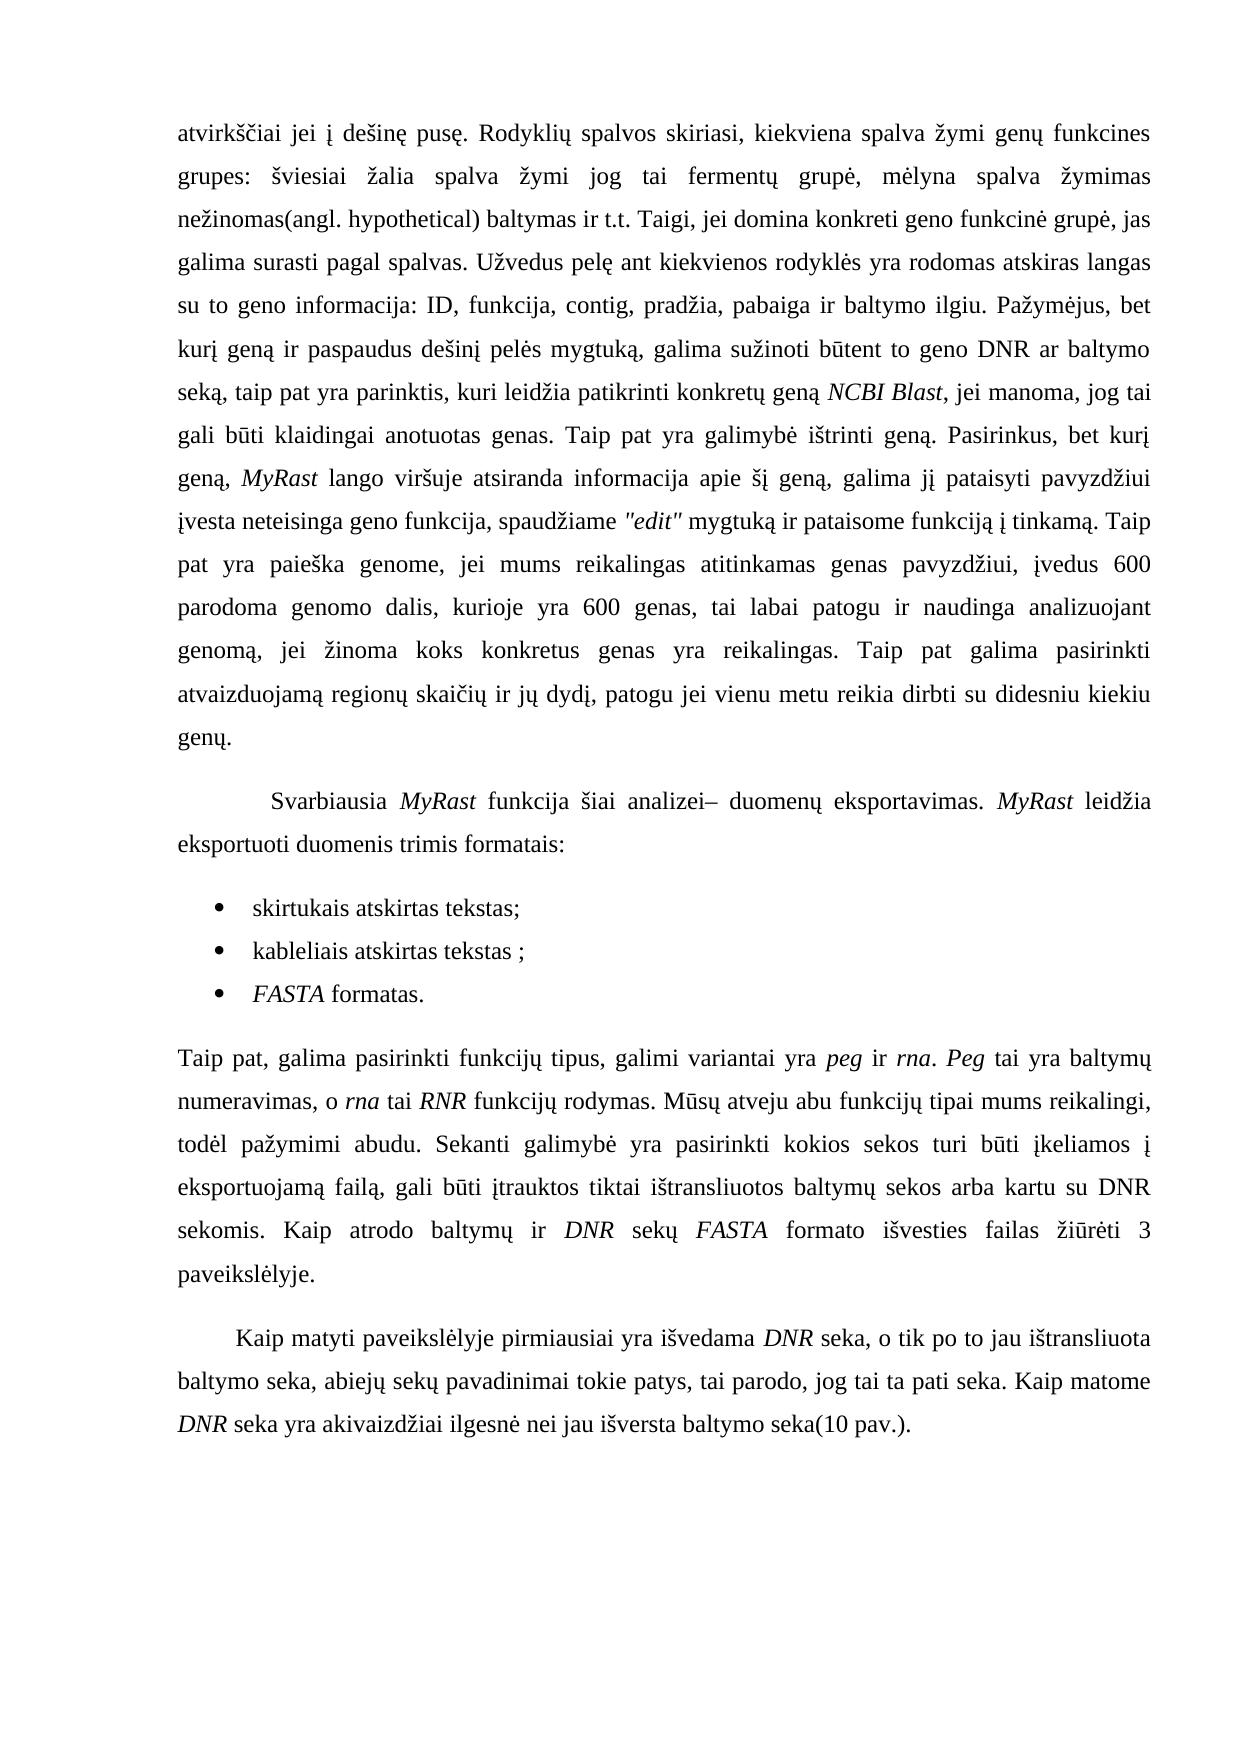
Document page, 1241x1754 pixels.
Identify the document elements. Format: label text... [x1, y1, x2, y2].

text Taip pat, galima pasirinkti funkcijų tipus, galimi variantai yra peg ir rna. Peg tai yra baltymų numeravimas, o rna tai RNR funkcijų rodymas. Mūsų atveju abu funkcijų tipai mums reikalingi, todėl pažymimi abudu. Sekanti galimybė yra pasirinkti kokios sekos turi būti įkeliamos į eksportuojamą failą, gali būti įtrauktos tiktai ištransliuotos baltymų sekos arba kartu su DNR sekomis. Kaip atrodo baltymų ir DNR sekų FASTA formato išvesties failas žiūrėti 3 paveikslėlyje. [177, 1043, 1152, 1287]
list FASTA formatas. [215, 979, 1152, 1008]
text Svarbiausia MyRast funkcija šiai analizei– duomenų eksportavimas. MyRast leidžia eksportuoti duomenis trimis formatais: [177, 786, 1152, 858]
list skirtukais atskirtas tekstas; [215, 893, 1152, 922]
text Kaip matyti paveikslėlyje pirmiausiai yra išvedama DNR seka, o tik po to jau ištransliuota baltymo seka, abiejų sekų pavadinimai tokie patys, tai parodo, jog tai ta pati seka. Kaip matome DNR seka yra akivaizdžiai ilgesnė nei jau išversta baltymo seka(10 pav.). [177, 1323, 1152, 1438]
list kableliais atskirtas tekstas ; [215, 936, 1152, 965]
